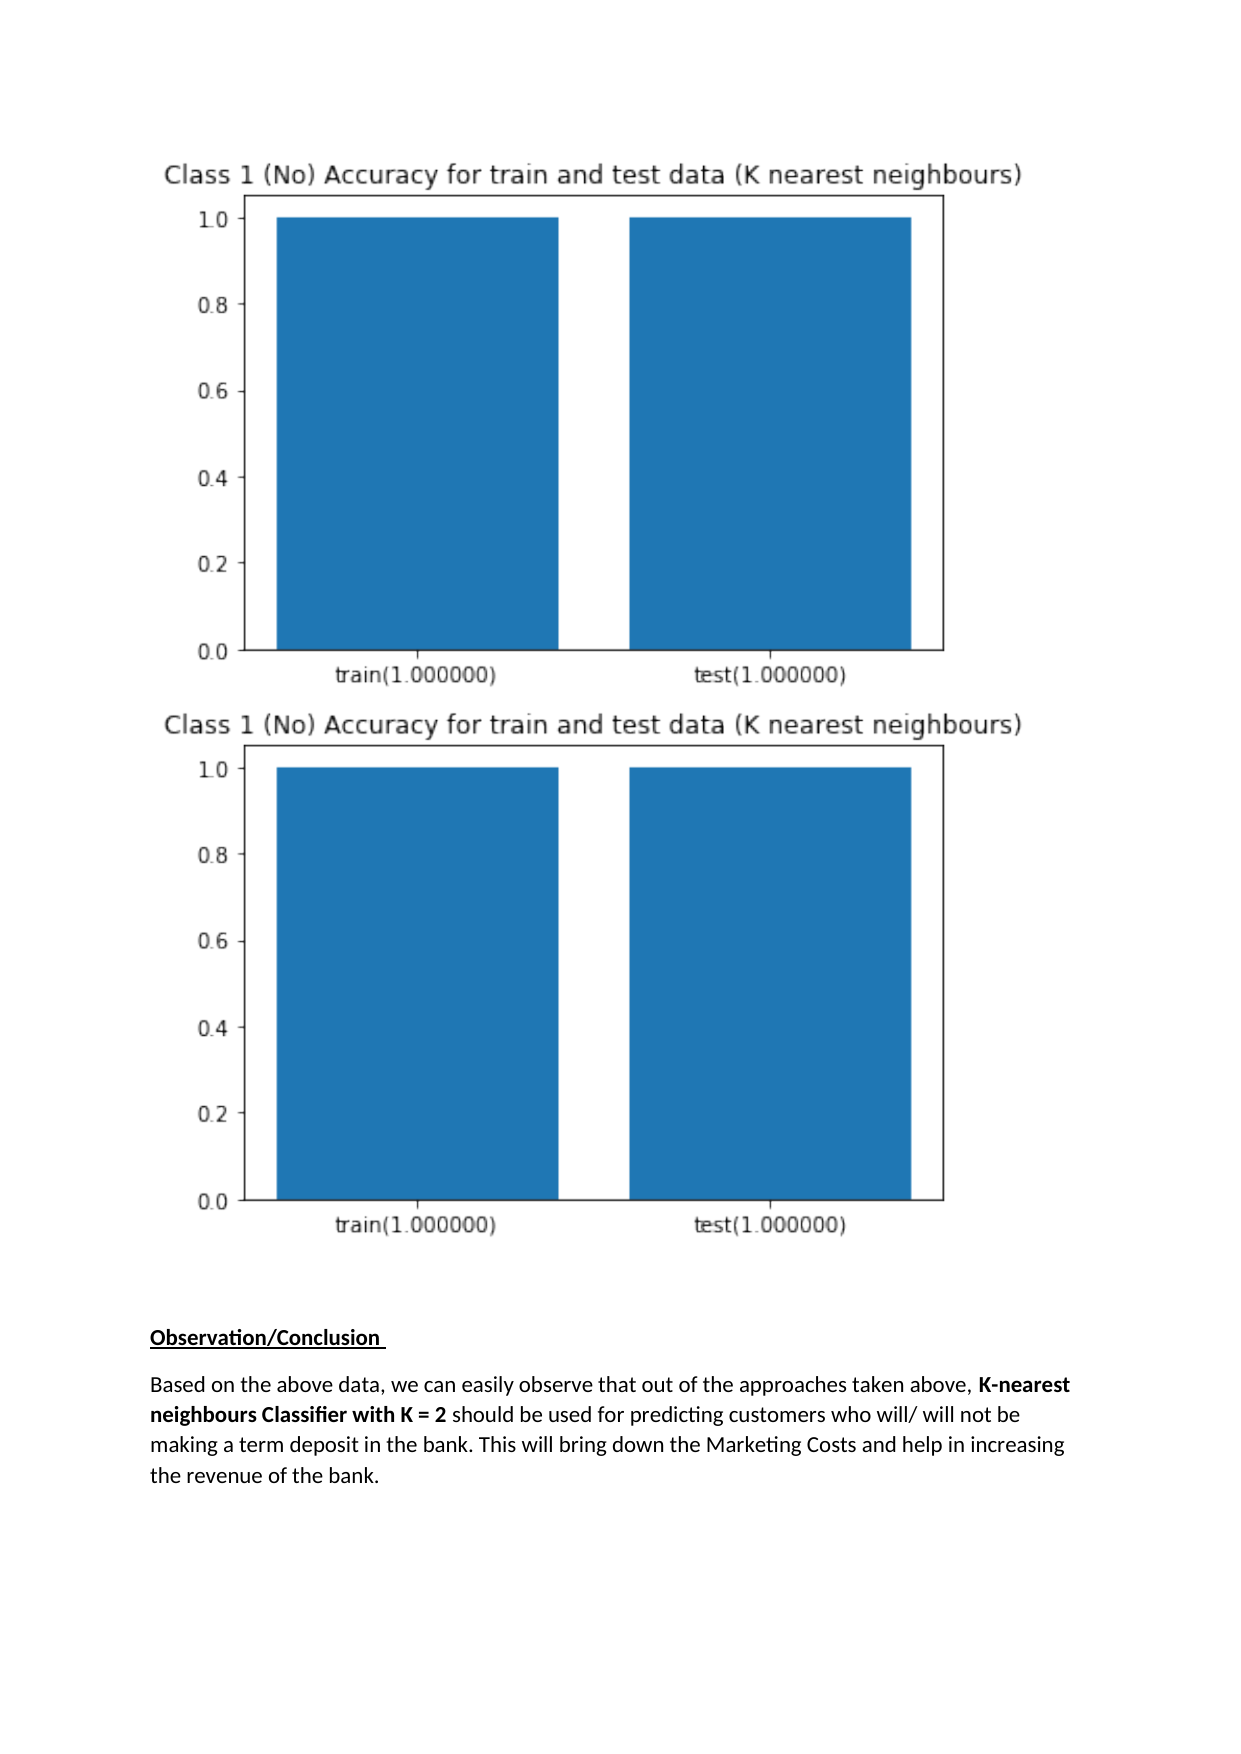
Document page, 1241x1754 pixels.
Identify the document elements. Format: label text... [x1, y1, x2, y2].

text Based on the above data, we can easily observe that out of the approaches taken above, K-nearest neighbours Classifier with K = 2 should be used for predicting customers who will/ will not be making a term deposit in the bank. This will bring down the Marketing Costs and help in increasing the revenue of the bank. [150, 1370, 1090, 1489]
picture [150, 150, 1037, 1250]
text Observation/Conclusion [150, 1323, 1090, 1351]
